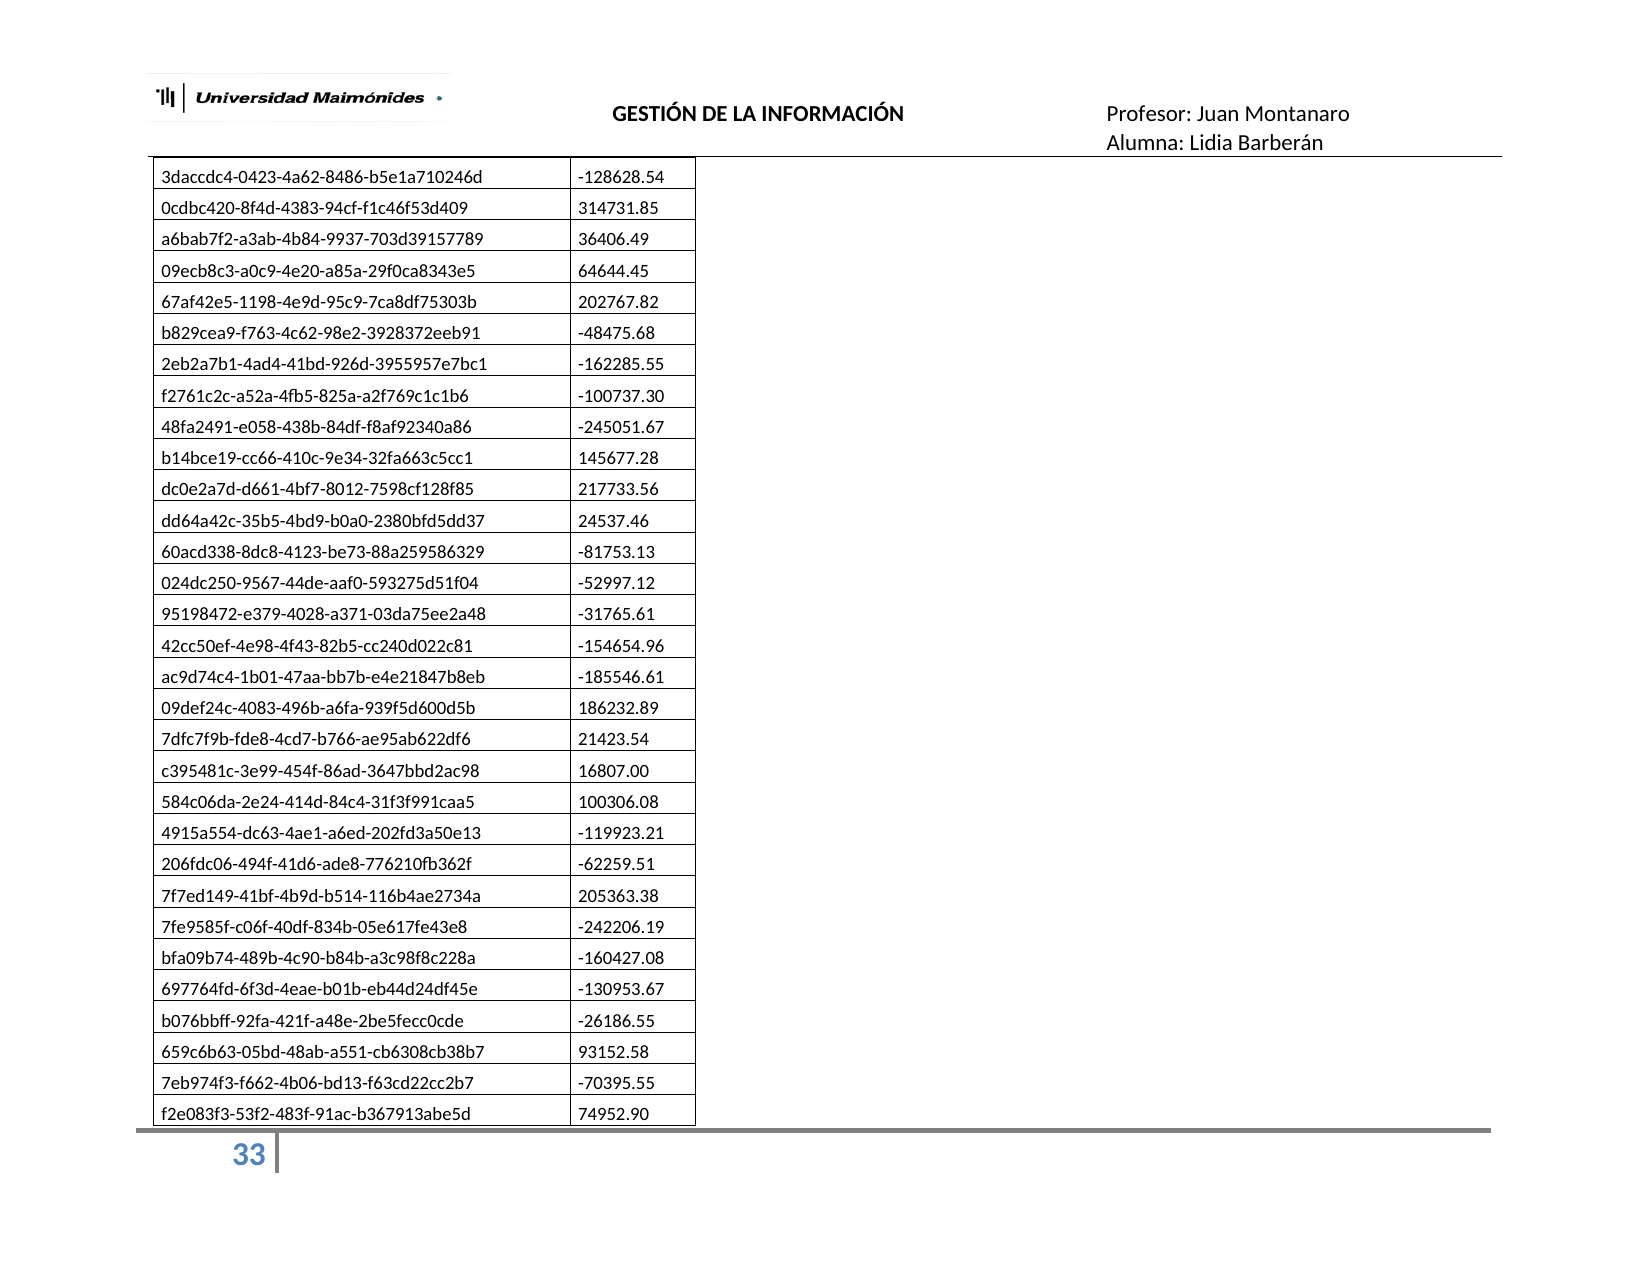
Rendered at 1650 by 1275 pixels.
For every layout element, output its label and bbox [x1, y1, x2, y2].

table_header [154, 751, 570, 782]
table_header [696, 157, 1166, 1126]
table_header [154, 1064, 570, 1094]
table_header [154, 501, 570, 532]
table_header [154, 376, 570, 407]
table_header [571, 408, 695, 438]
table_header [571, 689, 695, 719]
table_header [154, 720, 570, 750]
table_header [154, 658, 570, 688]
table_header [154, 908, 570, 938]
table_header [571, 908, 695, 938]
table_header [154, 1001, 570, 1032]
table_header [154, 158, 570, 188]
table_header [571, 845, 695, 875]
picture [147, 73, 452, 122]
table_header [571, 783, 695, 813]
table_header [154, 283, 570, 313]
table_header [571, 533, 695, 563]
table_header [571, 626, 695, 657]
table_header [571, 751, 695, 782]
table_header [571, 970, 695, 1000]
table_header [154, 689, 570, 719]
table_header [571, 314, 695, 344]
table_header [154, 876, 570, 907]
table_header [571, 876, 695, 907]
table_header [571, 1033, 695, 1063]
table_header [146, 157, 153, 1126]
table_header [154, 1033, 570, 1063]
table_header [571, 564, 695, 594]
table_header [154, 1095, 570, 1125]
table_header [154, 533, 570, 563]
table_header [154, 314, 570, 344]
table_header [571, 814, 695, 844]
table_header [154, 626, 570, 657]
table_header [571, 720, 695, 750]
table_header [571, 439, 695, 469]
table_header [571, 376, 695, 407]
table_header [571, 595, 695, 625]
table_header [154, 439, 570, 469]
table_header [571, 1095, 695, 1125]
table_header [154, 470, 570, 500]
table_header [154, 939, 570, 969]
table_header [154, 783, 570, 813]
table_header [571, 1064, 695, 1094]
table_header [571, 470, 695, 500]
table_header [154, 220, 570, 250]
table_header [571, 345, 695, 375]
table_header [154, 845, 570, 875]
table_header [154, 408, 570, 438]
table_header [154, 564, 570, 594]
table_header [571, 939, 695, 969]
table_header [154, 189, 570, 219]
table_header [154, 814, 570, 844]
table_header [154, 595, 570, 625]
table_header [571, 501, 695, 532]
table_header [571, 1001, 695, 1032]
table_header [571, 658, 695, 688]
table_header [154, 345, 570, 375]
table_header [571, 189, 695, 219]
table_header [571, 283, 695, 313]
table_header [571, 158, 695, 188]
table_header [154, 970, 570, 1000]
table_header [571, 251, 695, 282]
table_header [154, 251, 570, 282]
table_header [571, 220, 695, 250]
